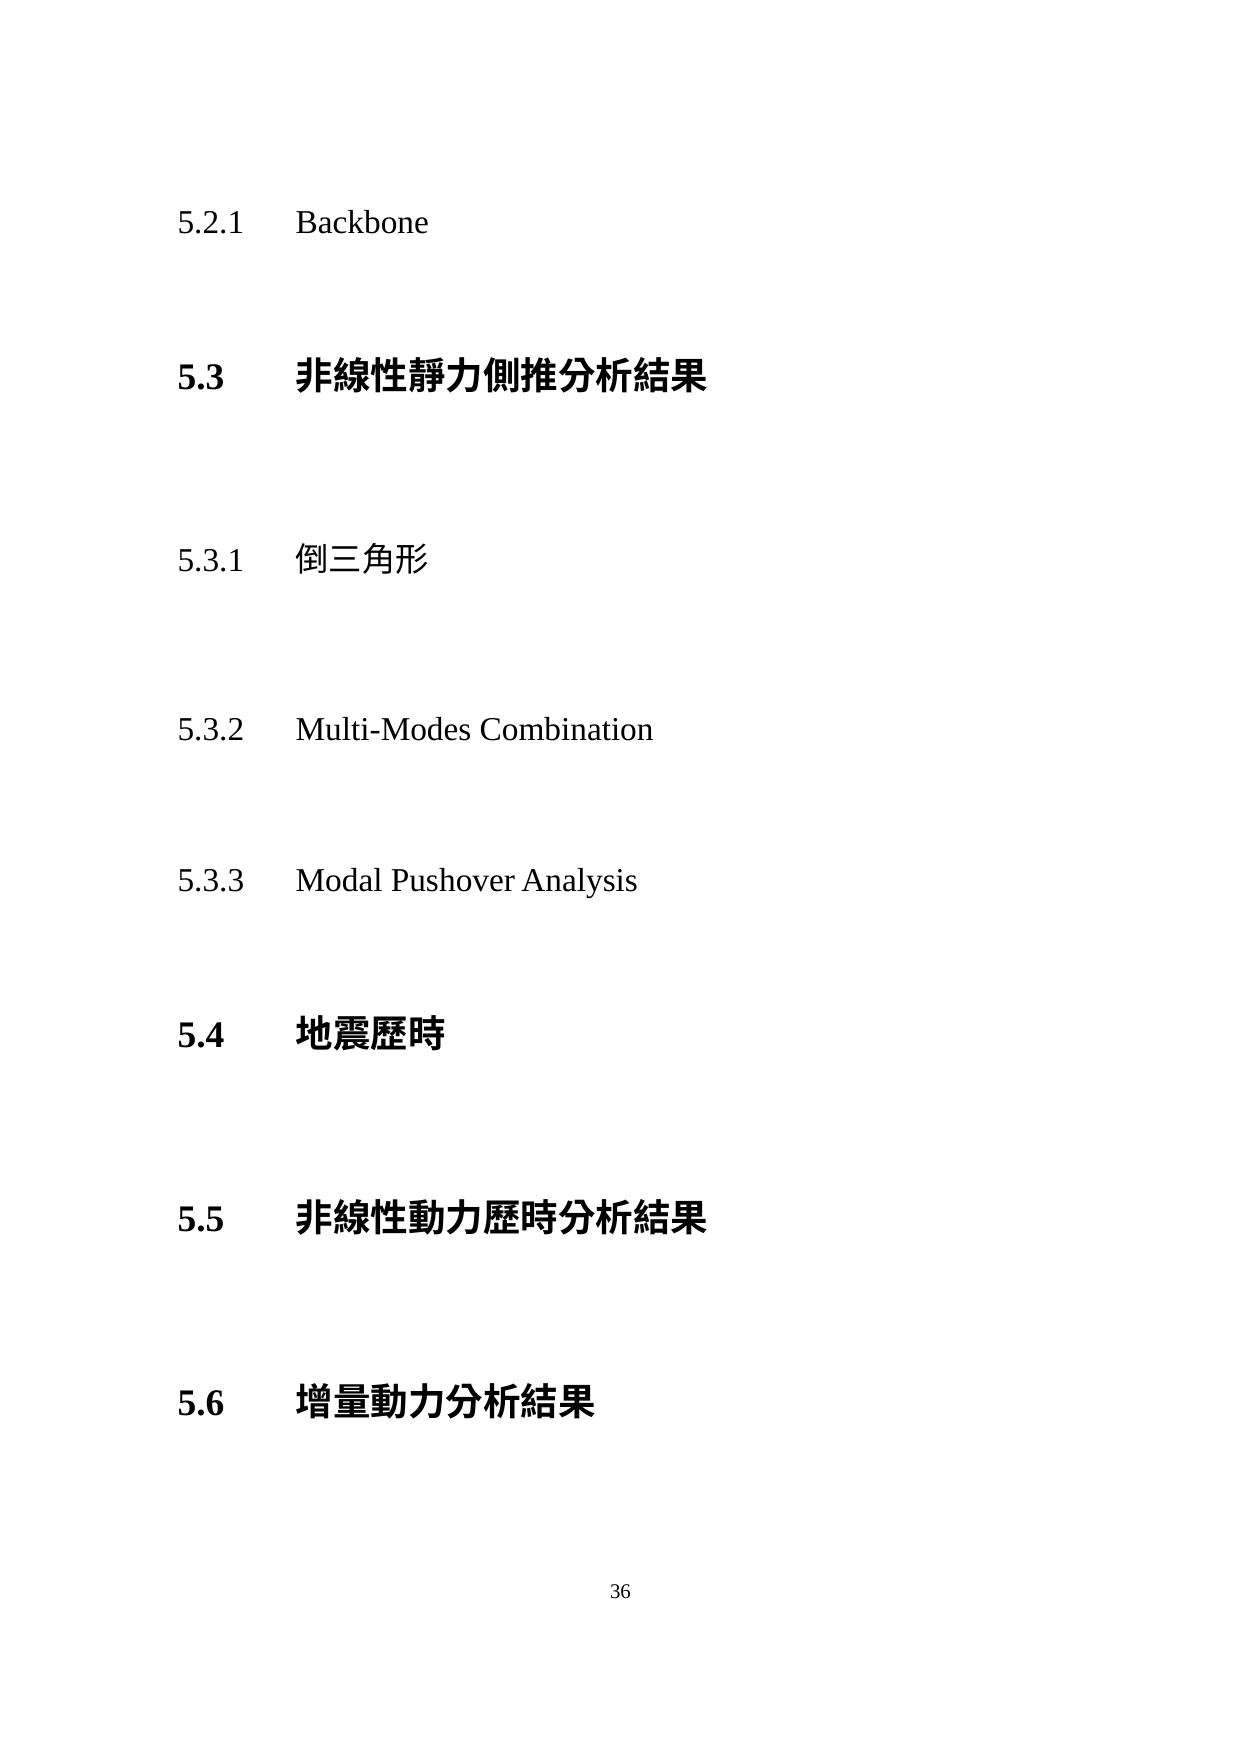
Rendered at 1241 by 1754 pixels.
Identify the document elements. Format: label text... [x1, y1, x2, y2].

subtitle Modal Pushover Analysis [177, 842, 1063, 917]
subtitle 增量動力分析結果 [177, 1361, 1063, 1436]
subtitle 倒三角形 [177, 519, 1063, 594]
subtitle Backbone [177, 184, 1063, 259]
subtitle 非線性靜力側推分析結果 [177, 336, 1063, 411]
subtitle 地震歷時 [177, 994, 1063, 1069]
subtitle 非線性動力歷時分析結果 [177, 1178, 1063, 1253]
subtitle Multi-Modes Combination [177, 691, 1063, 766]
